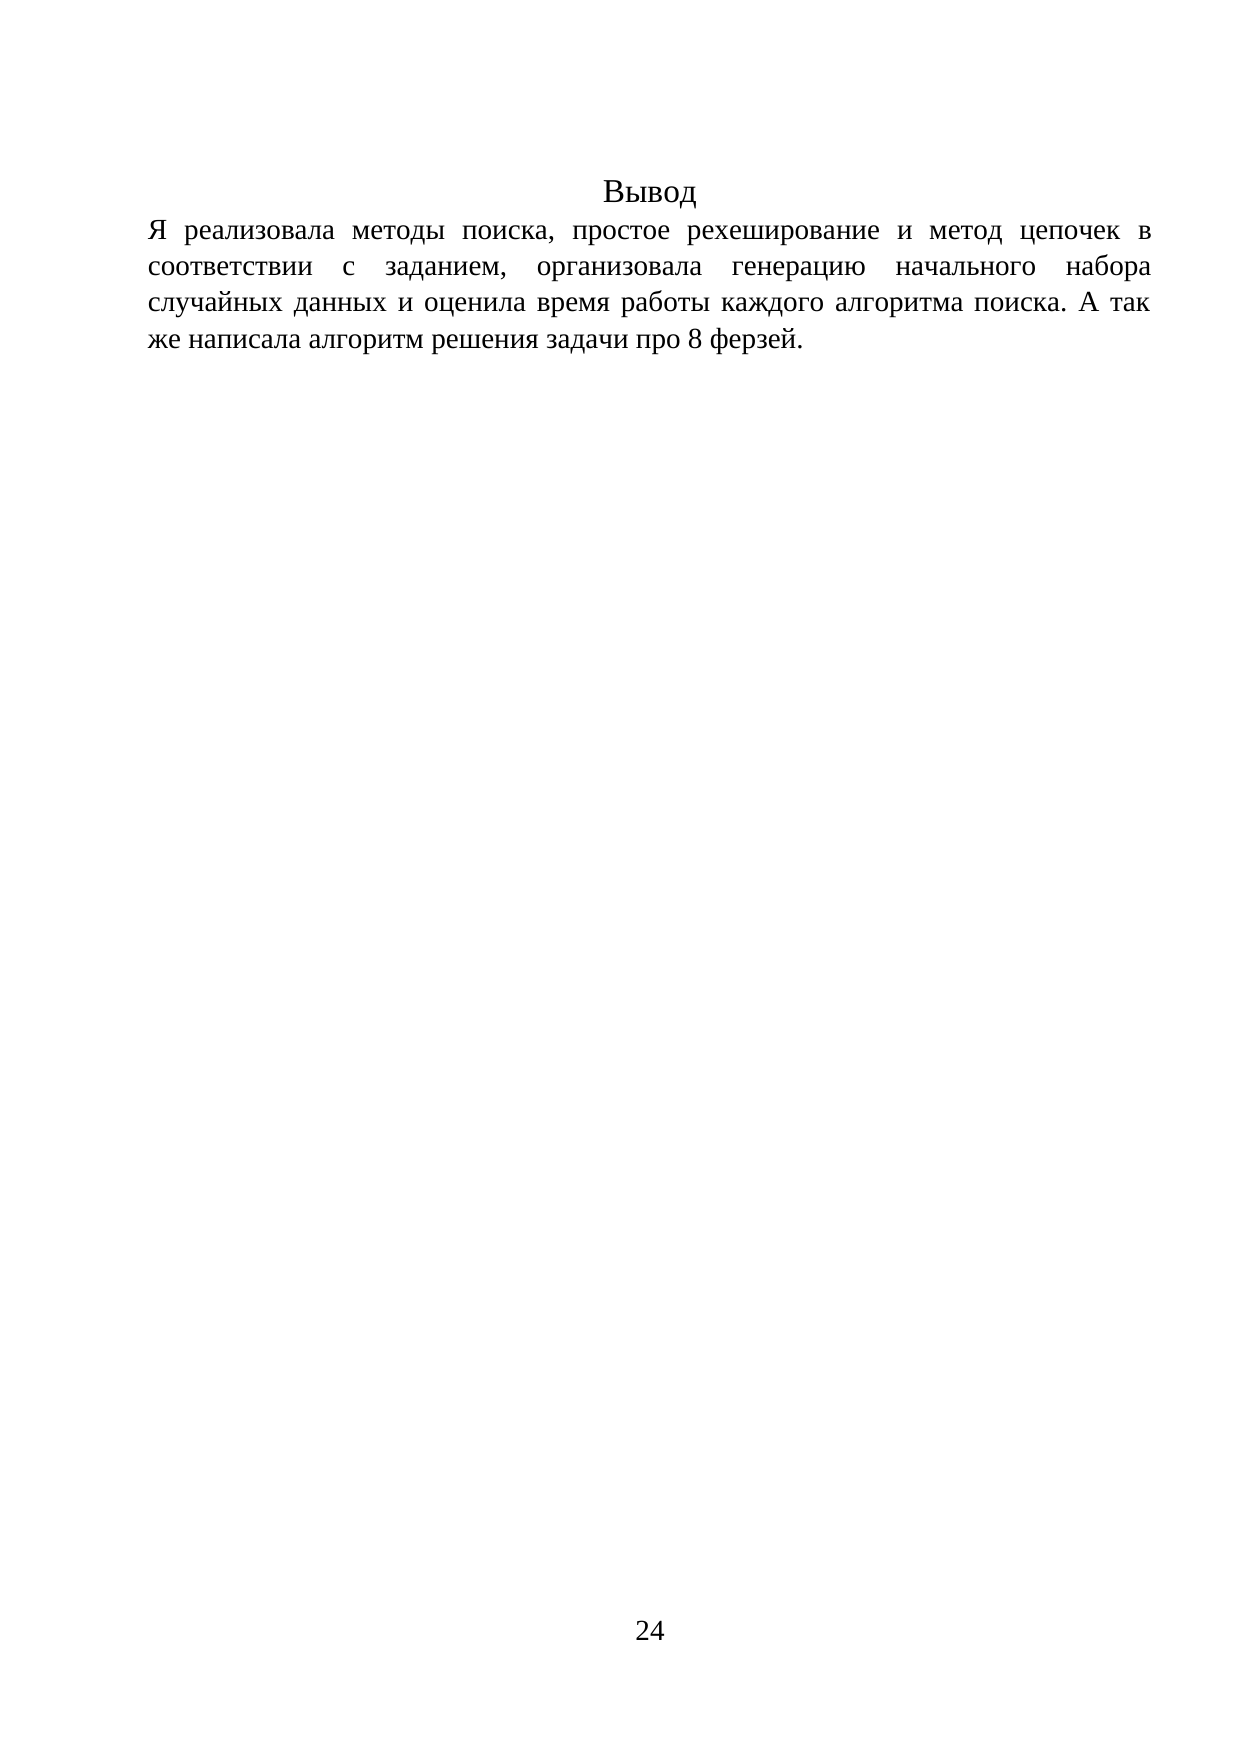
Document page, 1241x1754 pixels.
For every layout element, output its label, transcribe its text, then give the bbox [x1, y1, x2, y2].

text Я реализовала методы поиска, простое рехеширование и метод цепочек в соответствии с заданием, организовала генерацию начального набора случайных данных и оценила время работы каждого алгоритма поиска. А так же написала алгоритм решения задачи про 8 ферзей. [148, 212, 1152, 354]
subtitle Вывод [148, 171, 1152, 209]
